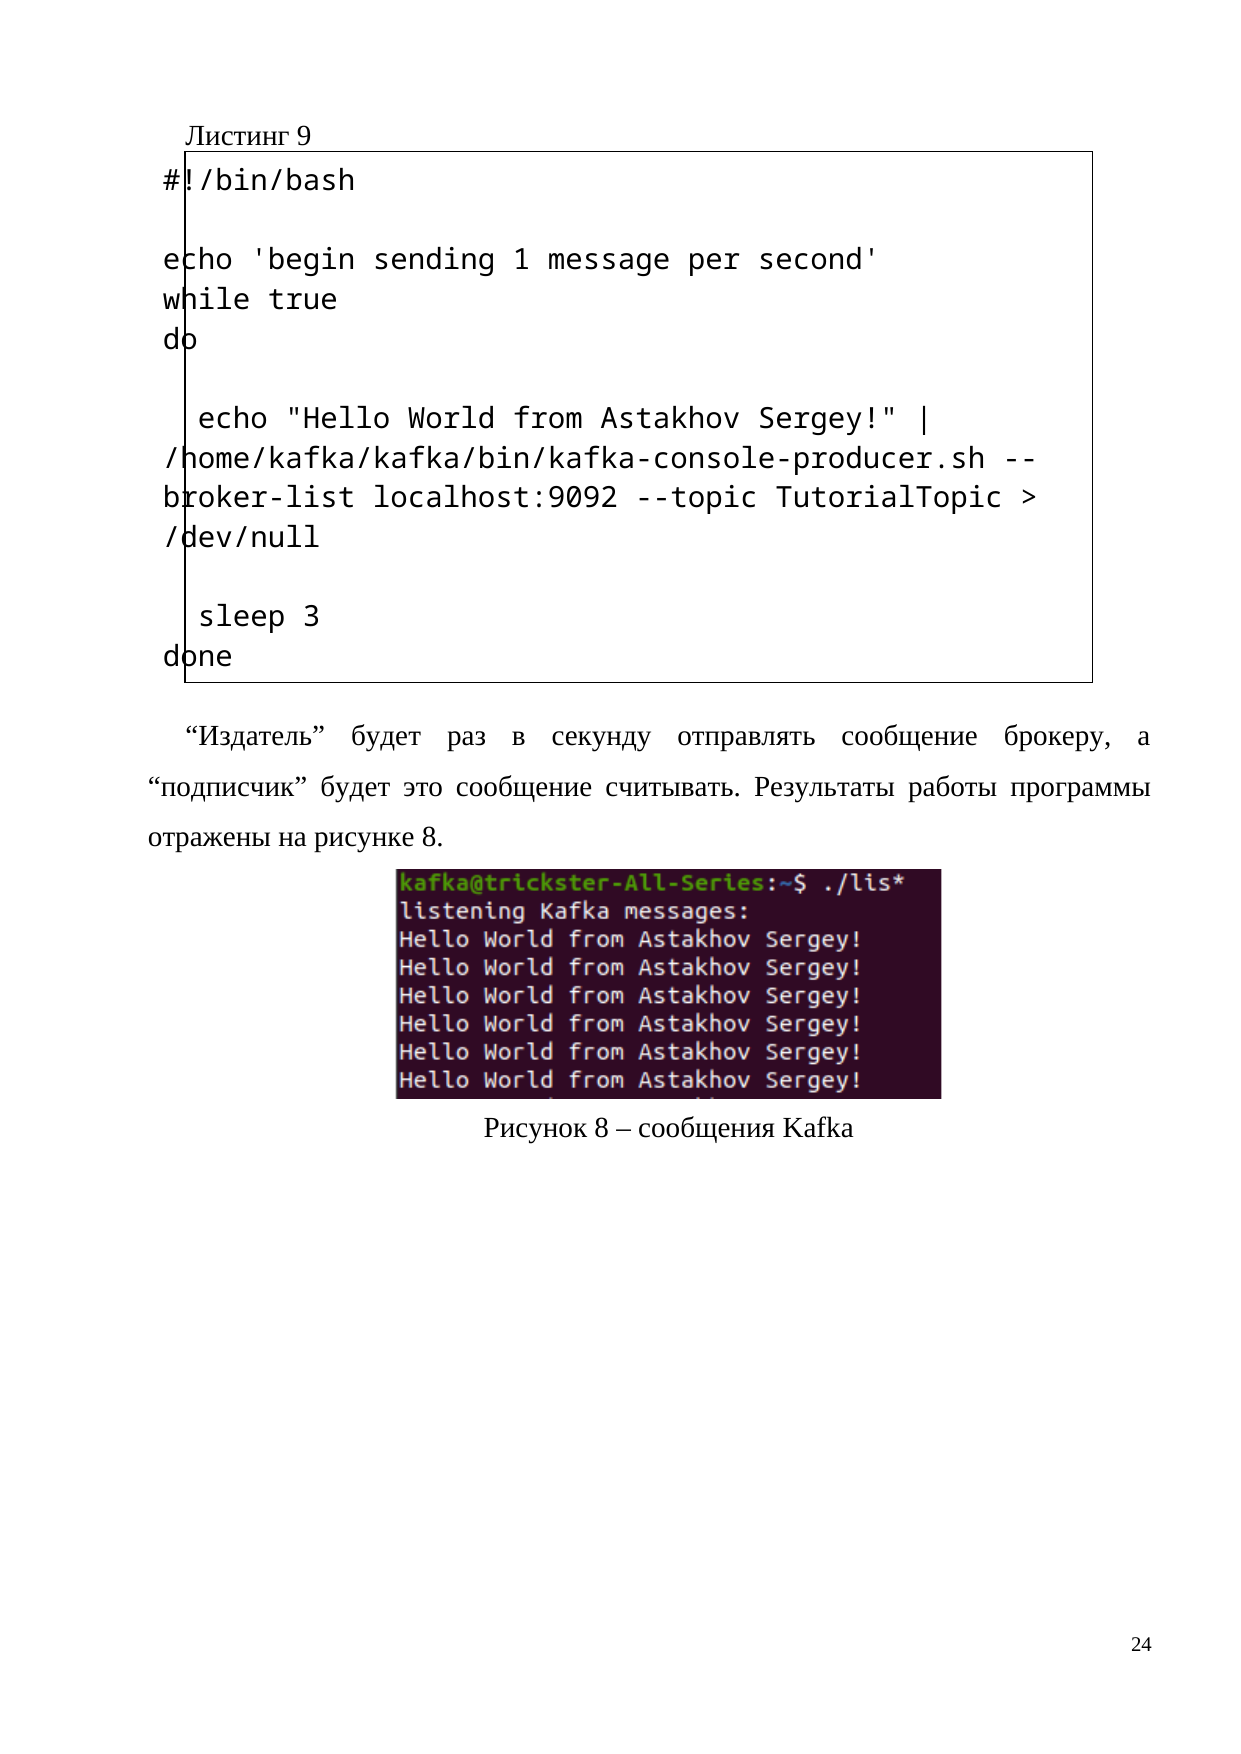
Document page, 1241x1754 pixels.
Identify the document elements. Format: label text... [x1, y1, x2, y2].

picture [395, 869, 942, 1099]
text Листинг 9 [148, 118, 1152, 152]
text Рисунок 8 – сообщения Kafka [148, 1111, 1152, 1144]
text “Издатель” будет раз в секунду отправлять сообщение брокеру, а “подписчик” будет это сообщение считывать. Результаты работы программы отражены на рисунке 8. [148, 718, 1152, 852]
